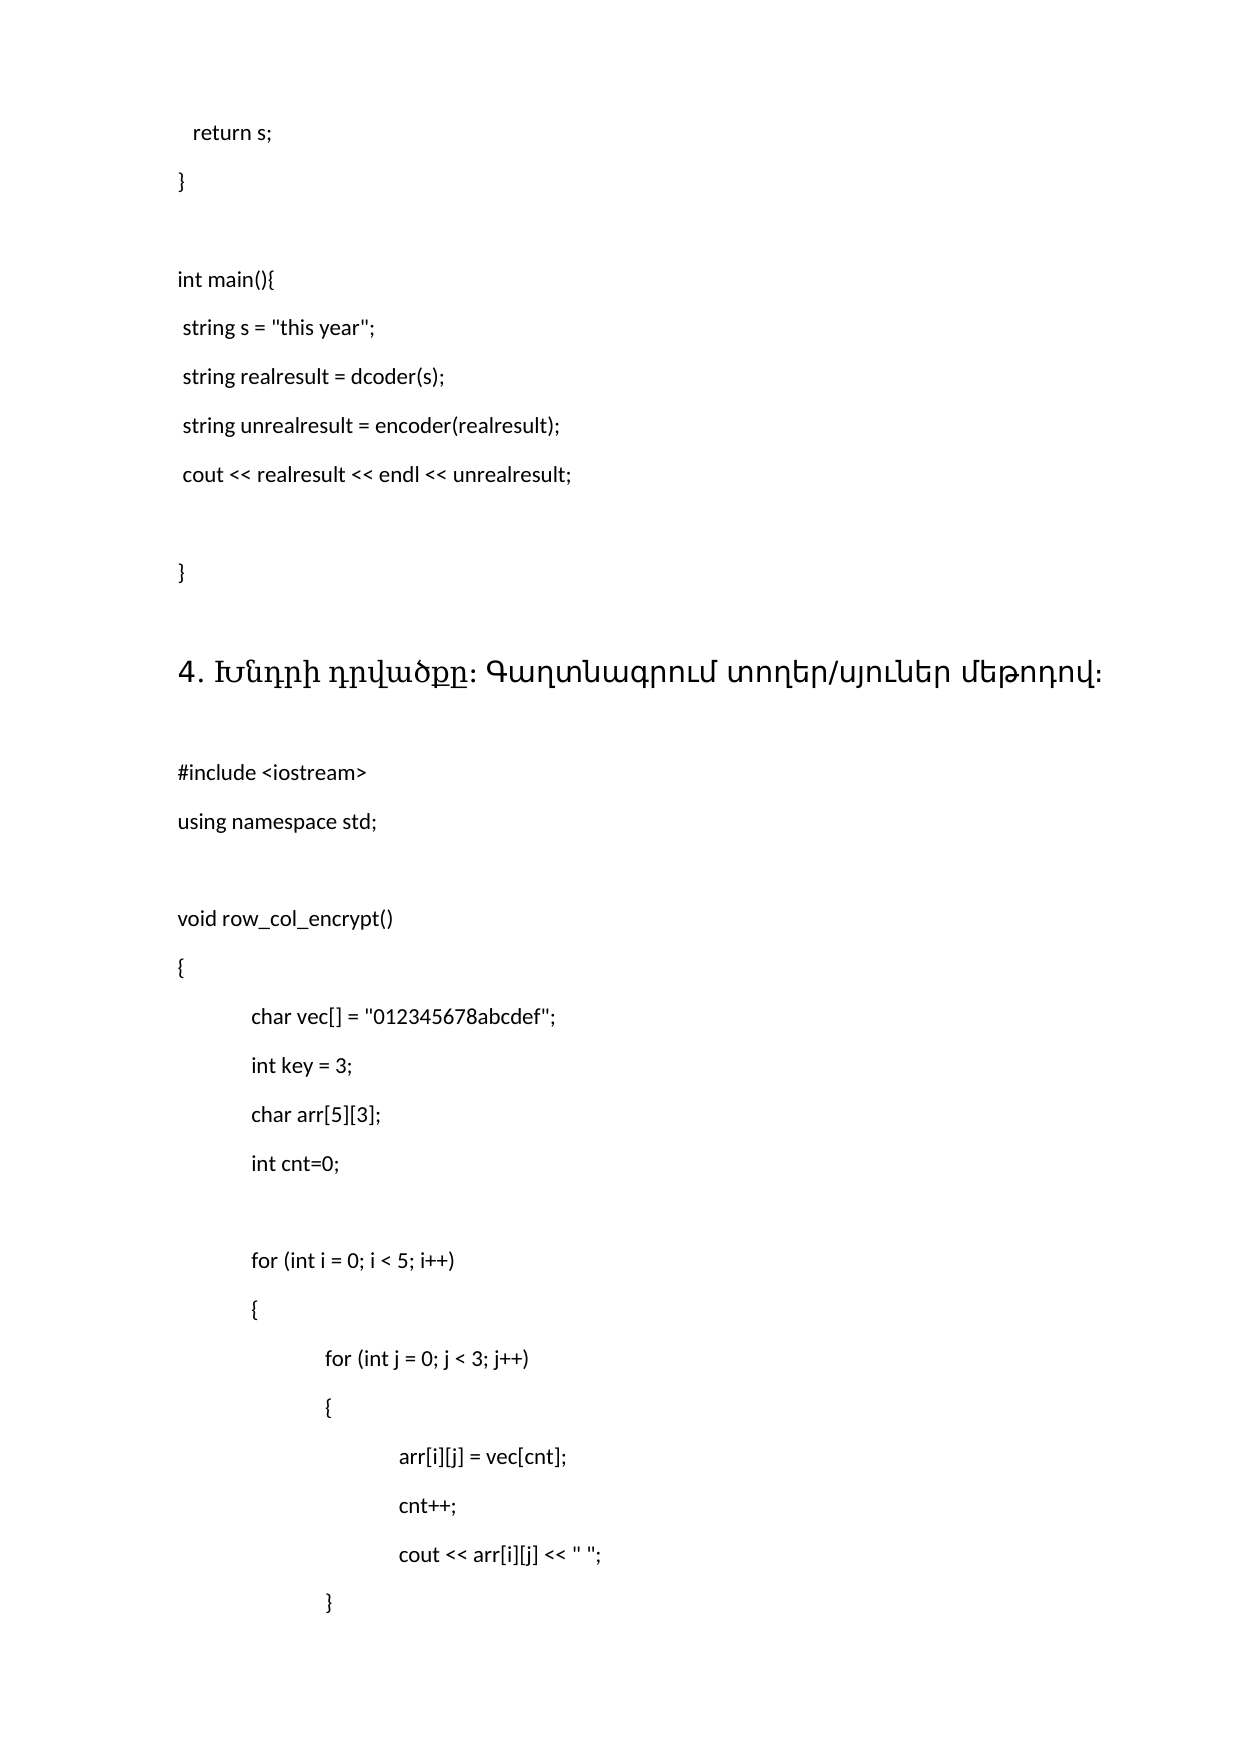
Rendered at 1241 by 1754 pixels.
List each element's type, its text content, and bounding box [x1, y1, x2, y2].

text int cnt=0; [177, 1149, 1152, 1177]
text int key = 3; [177, 1051, 1152, 1079]
text } [177, 1588, 1152, 1617]
text for (int j = 0; j < 3; j++) [177, 1344, 1152, 1372]
text for (int i = 0; i < 5; i++) [177, 1247, 1152, 1274]
text char vec[] = "012345678abcdef"; [177, 1002, 1152, 1030]
text string realresult = dcoder(s); [177, 362, 1152, 390]
text return s; [177, 118, 1152, 146]
text { [177, 1295, 1152, 1323]
text void row_col_encrypt() [177, 904, 1152, 933]
text 4․ Խնդրի դրվածքը։ Գաղտնագրում տողեր/սյուներ մեթոդով։ [177, 656, 1152, 690]
text char arr[5][3]; [177, 1100, 1152, 1128]
text { [177, 1393, 1152, 1421]
text #include <iostream> [177, 758, 1152, 786]
text int main(){ [177, 265, 1152, 293]
text arr[i][j] = vec[cnt]; [177, 1442, 1152, 1470]
text } [177, 558, 1152, 586]
text using namespace std; [177, 807, 1152, 835]
text } [177, 167, 1152, 195]
text string s = "this year"; [177, 313, 1152, 342]
text { [177, 953, 1152, 981]
text string unrealresult = encoder(realresult); [177, 411, 1152, 439]
text cout << arr[i][j] << " "; [177, 1540, 1152, 1568]
text cout << realresult << endl << unrealresult; [177, 460, 1152, 488]
text cnt++; [177, 1491, 1152, 1519]
